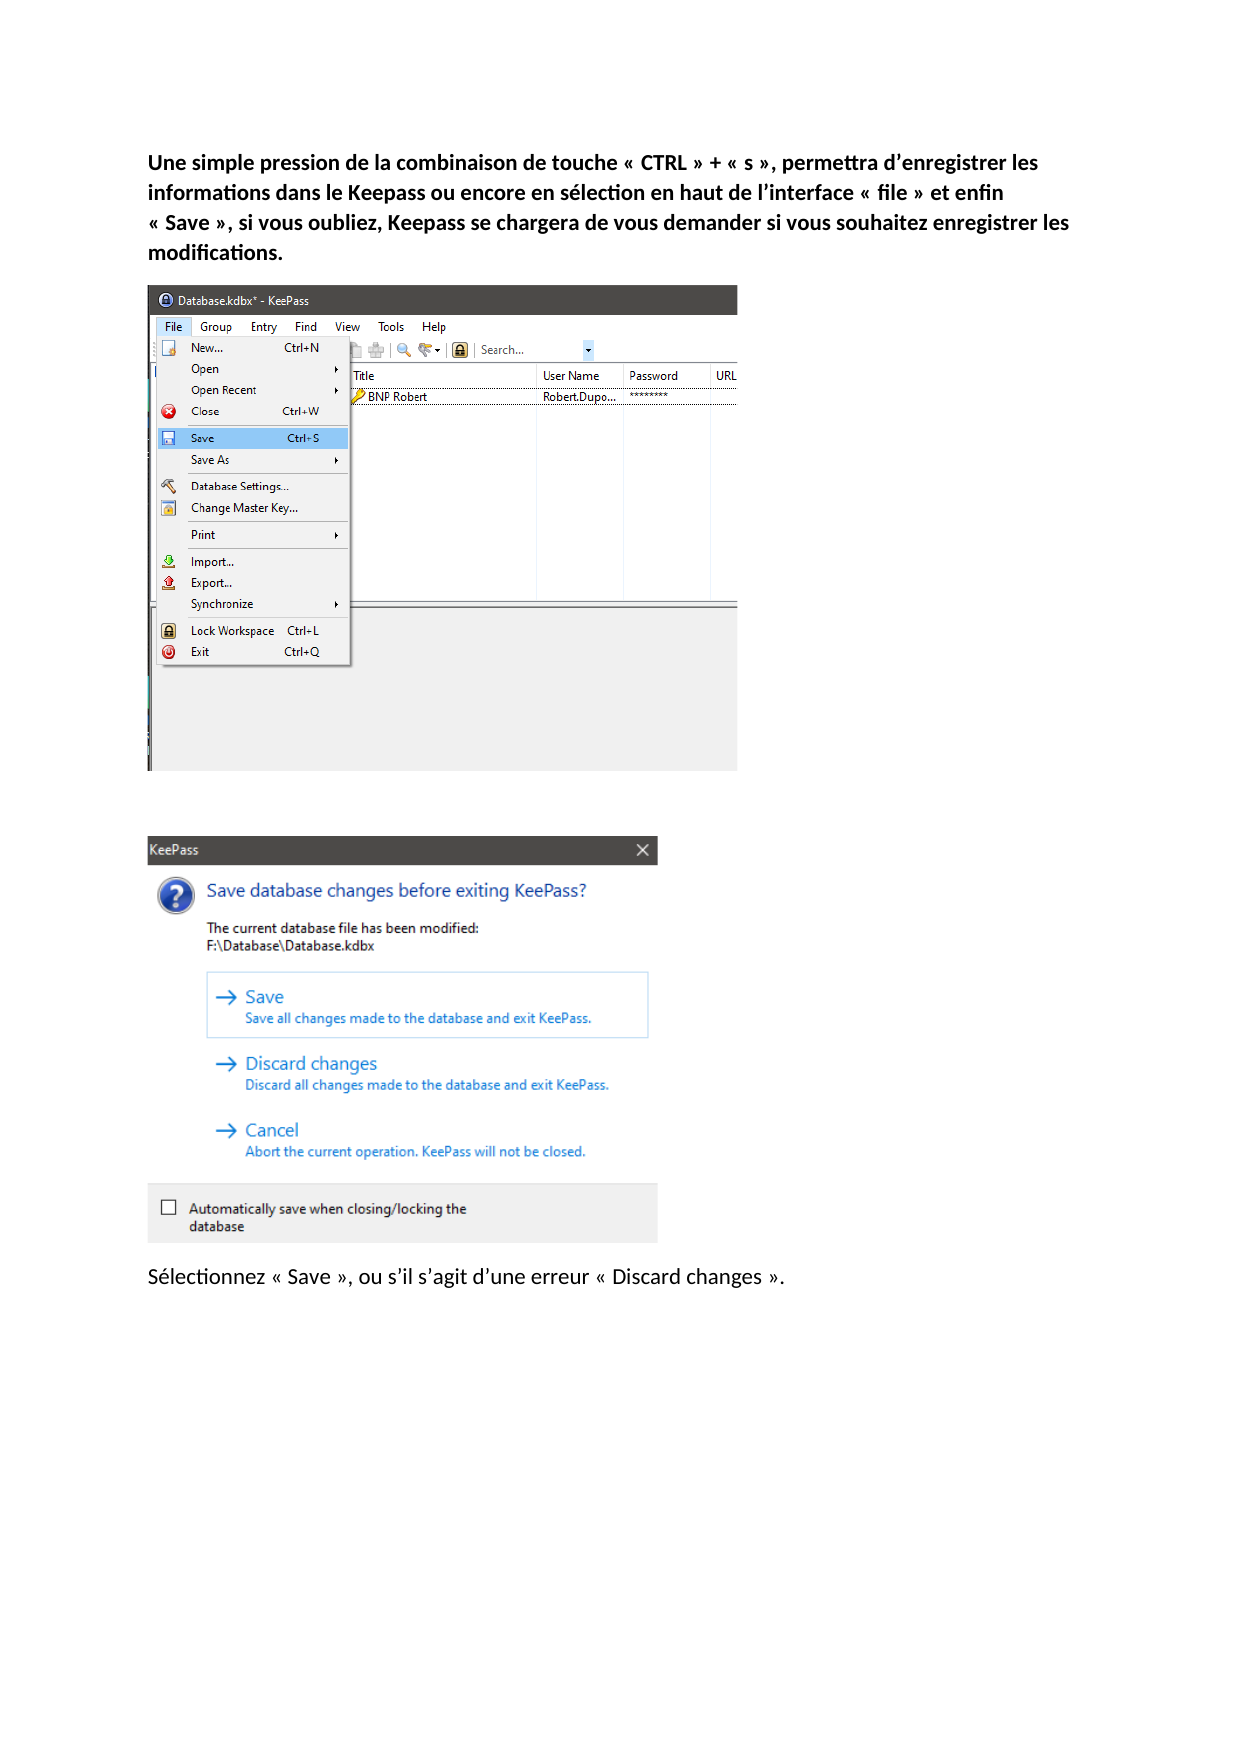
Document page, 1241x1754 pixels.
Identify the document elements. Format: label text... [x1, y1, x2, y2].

picture [147, 836, 658, 1243]
text Une simple pression de la combinaison de touche « CTRL » + « s », permettra d’enregistrer les informations dans le Keepass ou encore en sélection en haut de l’interface « file » et enfin « Save », si vous oubliez, Keepass se chargera de vous demander si vous souhaitez enregistrer les modifications. [148, 148, 1093, 266]
text Sélectionnez « Save », ou s’il s’agit d’une erreur « Discard changes ». [148, 1262, 1093, 1290]
picture [147, 285, 738, 771]
